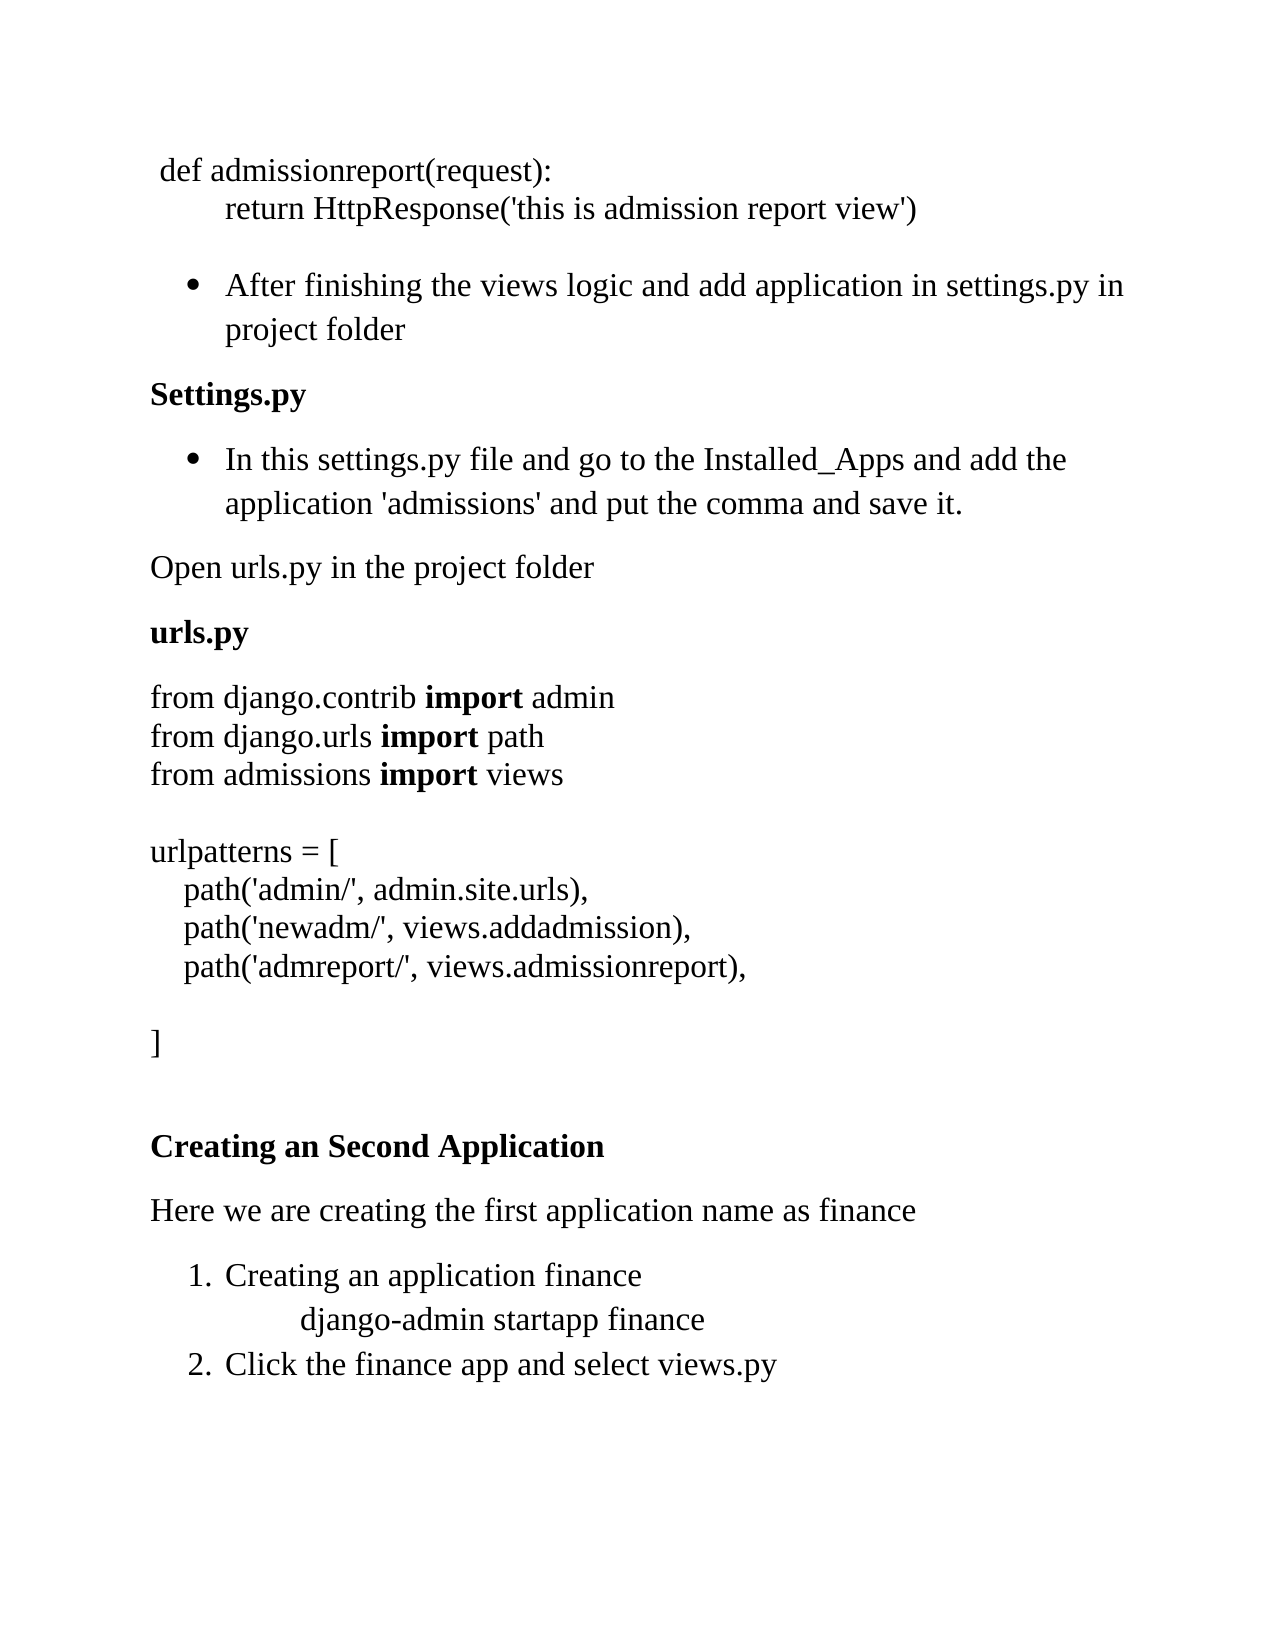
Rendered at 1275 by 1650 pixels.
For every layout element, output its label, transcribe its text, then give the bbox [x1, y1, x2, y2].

text from django.urls import path [150, 716, 1125, 754]
text return HttpResponse('this is admission report view') [159, 188, 1125, 227]
text Open urls.py in the project folder [150, 548, 1125, 586]
text Settings.py [150, 374, 1125, 412]
list Creating an application finance [187, 1256, 1125, 1294]
text urls.py [150, 613, 1125, 651]
text path('admreport/', views.admissionreport), [150, 946, 1125, 984]
text path('newadm/', views.addadmission), [150, 908, 1125, 946]
list django-admin startapp finance [300, 1300, 1125, 1338]
text Here we are creating the first application name as finance [150, 1191, 1125, 1229]
text urlpatterns = [ [150, 831, 1125, 869]
text from django.contrib import admin [150, 678, 1125, 716]
list After finishing the views logic and add application in settings.py in project folder [187, 265, 1125, 347]
text ] [150, 1023, 1125, 1061]
text from admissions import views [150, 754, 1125, 793]
list In this settings.py file and go to the Installed_Apps and add the application 'admissions' and put the comma and save it. [187, 439, 1125, 521]
text Creating an Second Application [150, 1126, 1125, 1164]
text def admissionreport(request): [159, 150, 1125, 188]
text path('admin/', admin.site.urls), [150, 869, 1125, 908]
list Click the finance app and select views.py [187, 1344, 1125, 1382]
